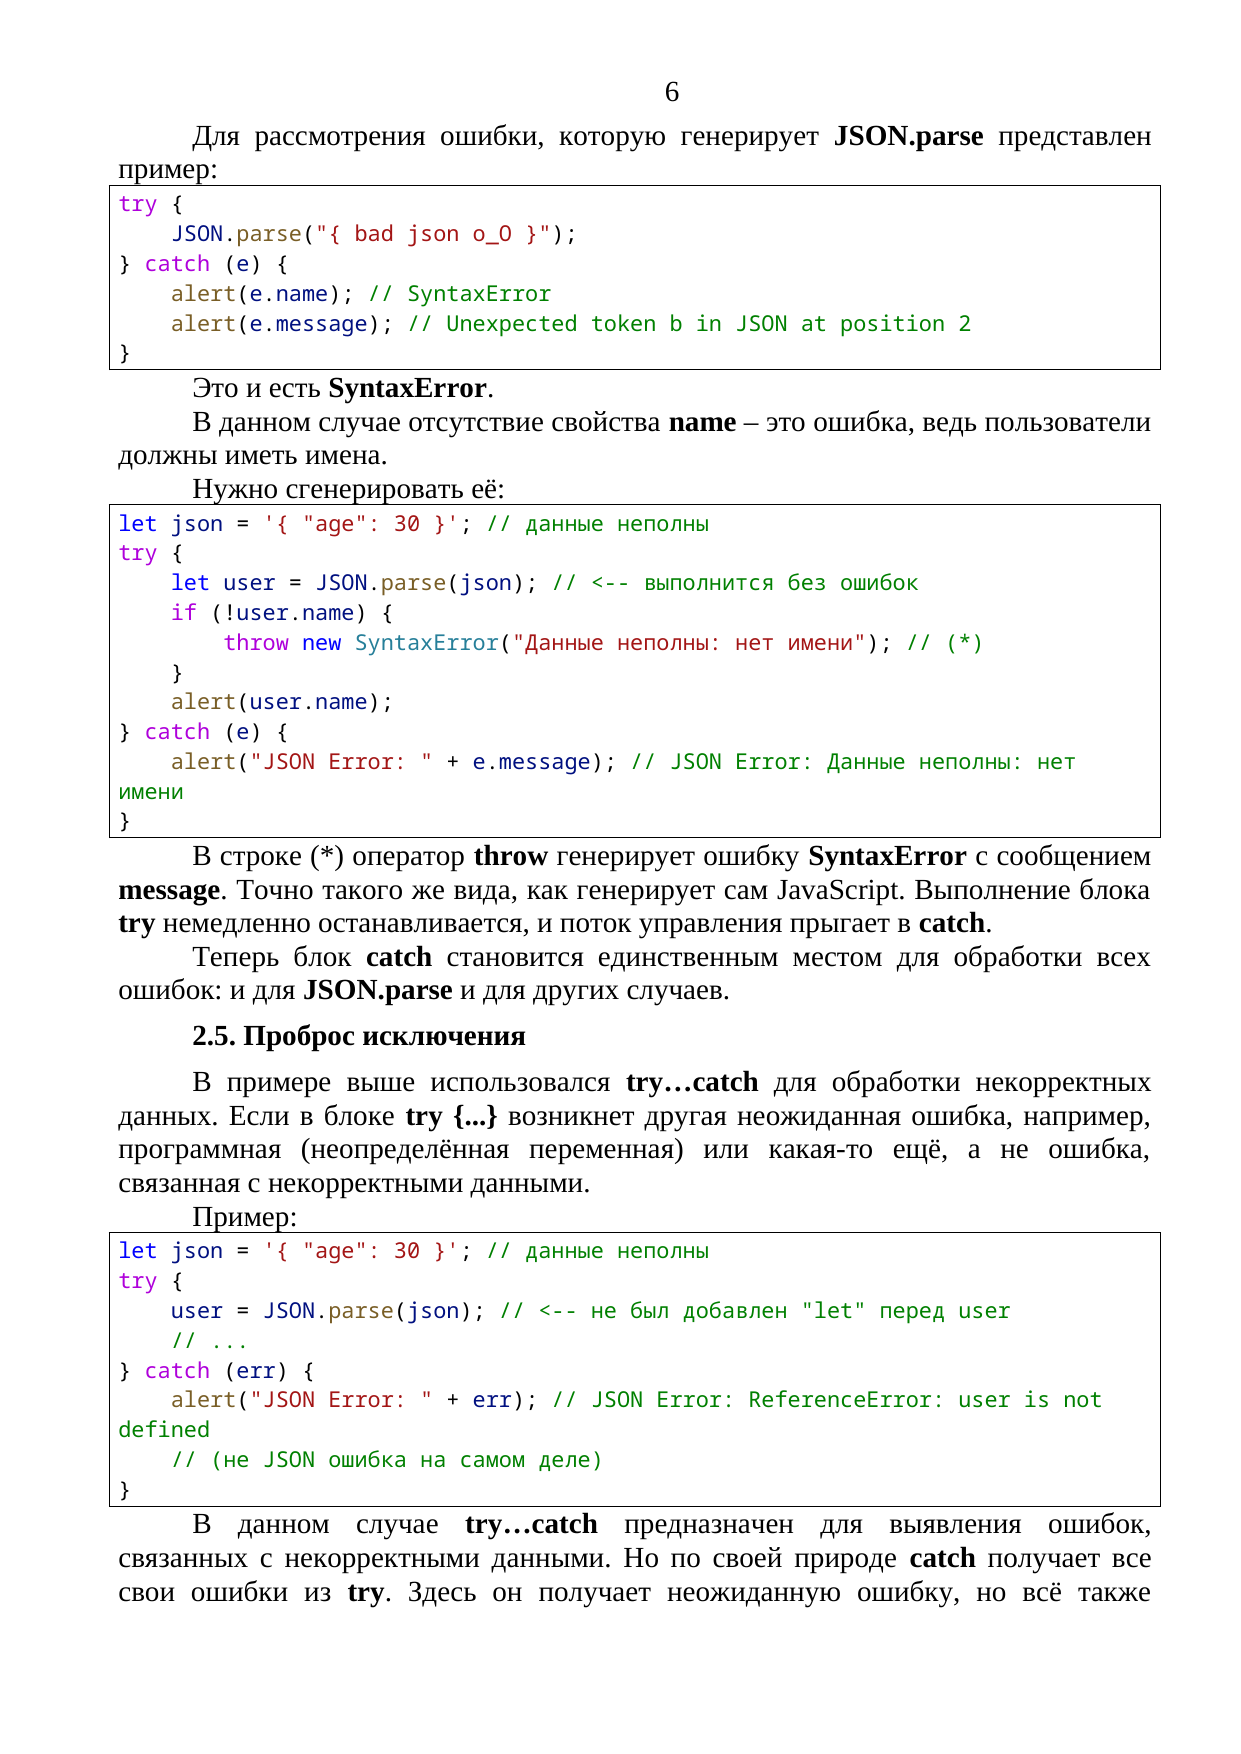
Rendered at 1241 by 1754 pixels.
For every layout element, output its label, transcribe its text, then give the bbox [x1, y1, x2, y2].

text if (!user.name) { [118, 597, 1152, 627]
text } catch (e) { [118, 716, 1152, 746]
text // (не JSON ошибка на самом деле) [118, 1444, 1152, 1471]
text // ... [118, 1325, 1152, 1354]
text } [118, 656, 1152, 686]
text } [110, 802, 1160, 837]
text Теперь блок catch становится единственным местом для обработки всех ошибок: и для JSON.parse и для других случаев. [118, 939, 1152, 1006]
text Нужно сгенерировать её: [118, 471, 1152, 504]
text let user = JSON.parse(json); // <-- выполнится без ошибок [118, 567, 1152, 597]
text } catch (err) { [118, 1354, 1152, 1384]
text } catch (e) { [118, 248, 1152, 278]
text alert(user.name); [118, 686, 1152, 716]
text В примере выше использовался try…catch для обработки некорректных данных. Если в блоке try {...} возникнет другая неожиданная ошибка, например, программная (неопределённая переменная) или какая-то ещё, а не ошибка, связанная с некорректными данными. [118, 1064, 1152, 1199]
text Это и есть SyntaxError. [118, 370, 1152, 404]
text user = JSON.parse(json); // <-- не был добавлен "let" перед user [118, 1295, 1152, 1325]
text alert("JSON Error: " + e.message); // JSON Error: Данные неполны: нет имени [118, 746, 1152, 802]
text Для рассмотрения ошибки, которую генерирует JSON.parse представлен пример: [118, 118, 1152, 185]
text try { [118, 537, 1152, 567]
text В данном случае отсутствие свойства name – это ошибка, ведь пользователи должны иметь имена. [118, 404, 1152, 471]
text try { [118, 1265, 1152, 1295]
text JSON.parse("{ bad json o_O }"); [118, 218, 1152, 248]
text } [110, 1471, 1160, 1506]
text let json = '{ "age": 30 }'; // данные неполны [110, 505, 1160, 537]
text В строке (*) оператор throw генерирует ошибку SyntaxError с сообщением message. Точно такого же вида, как генерирует сам JavaScript. Выполнение блока try немедленно останавливается, и поток управления прыгает в catch. [118, 838, 1152, 939]
text alert(e.message); // Unexpected token b in JSON at position 2 [118, 307, 1152, 334]
text } [110, 334, 1160, 369]
text let json = '{ "age": 30 }'; // данные неполны [110, 1233, 1160, 1265]
text throw new SyntaxError("Данные неполны: нет имени"); // (*) [118, 627, 1152, 656]
subtitle Проброс исключения [118, 1018, 1152, 1052]
text try { [110, 186, 1160, 218]
text alert("JSON Error: " + err); // JSON Error: ReferenceError: user is not defined [118, 1384, 1152, 1444]
text Пример: [118, 1199, 1152, 1232]
text alert(e.name); // SyntaxError [118, 278, 1152, 307]
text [118, 1507, 1152, 1607]
